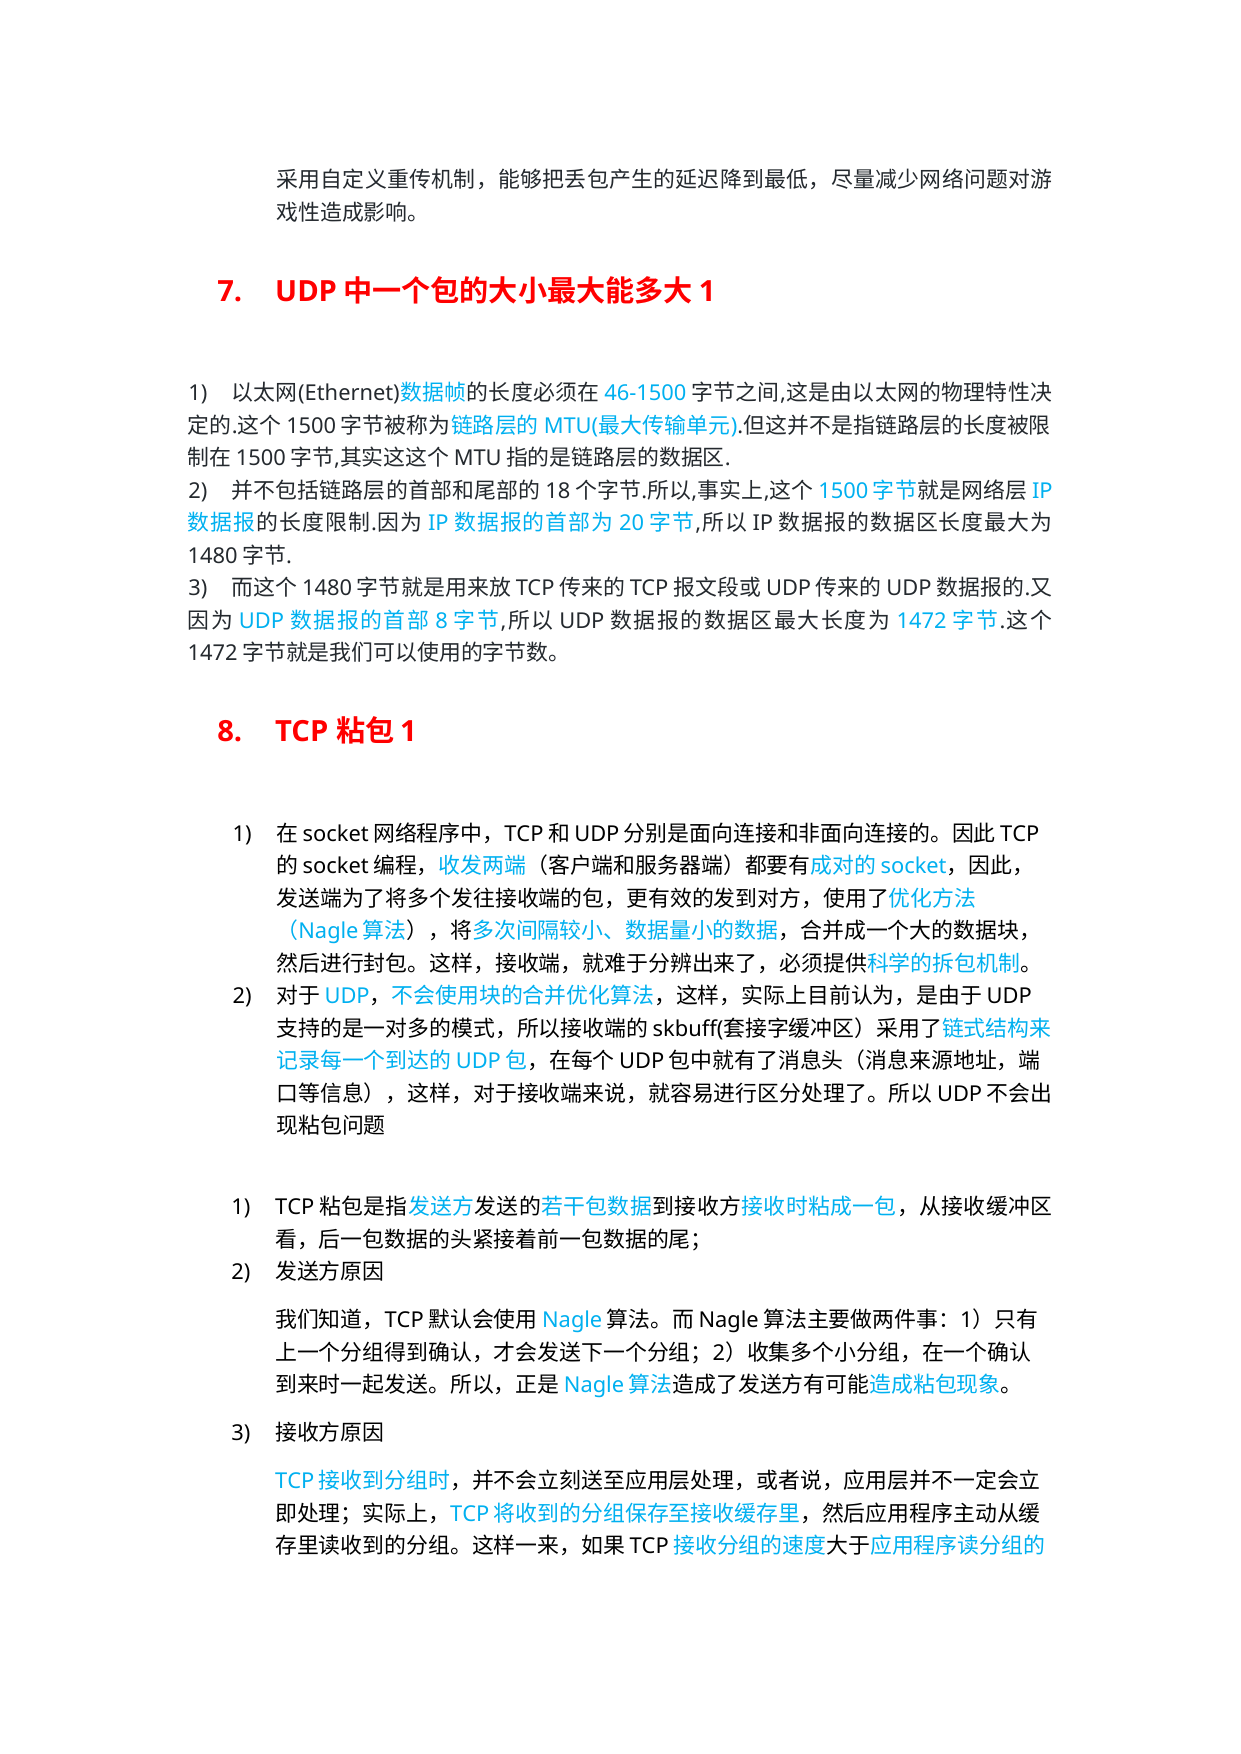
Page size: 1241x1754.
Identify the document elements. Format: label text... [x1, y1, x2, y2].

list 在socket网络程序中，TCP和UDP分别是面向连接和非面向连接的。因此TCP的socket编程，收发两端（客户端和服务器端）都要有成对的socket，因此，发送端为了将多个发往接收端的包，更有效的发到对方，使用了优化方法（Nagle算法），将多次间隔较小、数据量小的数据，合并成一个大的数据块，然后进行封包。这样，接收端，就难于分辨出来了，必须提供科学的拆包机制。 [232, 816, 1053, 978]
list 并不包括链路层的首部和尾部的18个字节.所以,事实上,这个1500字节就是网络层IP数据报的长度限制.因为IP数据报的首部为20字节,所以IP数据报的数据区长度最大为1480字节. [187, 472, 1053, 570]
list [232, 162, 1053, 227]
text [275, 1463, 1053, 1561]
list 接收方原因 [231, 1415, 1053, 1447]
list 对于UDP，不会使用块的合并优化算法，这样，实际上目前认为，是由于UDP支持的是一对多的模式，所以接收端的skbuff(套接字缓冲区）采用了链式结构来记录每一个到达的UDP包，在每个UDP包中就有了消息头（消息来源地址，端口等信息），这样，对于接收端来说，就容易进行区分处理了。所以UDP不会出现粘包问题 [232, 978, 1053, 1141]
list 发送方原因 [231, 1254, 1053, 1286]
subtitle UDP中一个包的大小最大能多大1 [217, 256, 1053, 321]
list TCP粘包是指发送方发送的若干包数据到接收方接收时粘成一包，从接收缓冲区看，后一包数据的头紧接着前一包数据的尾； [231, 1189, 1053, 1254]
list 而这个1480字节就是用来放TCP传来的TCP报文段或UDP传来的UDP数据报的.又因为UDP数据报的首部8字节,所以UDP数据报的数据区最大长度为1472字节.这个1472字节就是我们可以使用的字节数。 [187, 570, 1053, 667]
list 以太网(Ethernet)数据帧的长度必须在46-1500字节之间,这是由以太网的物理特性决定的.这个1500字节被称为链路层的MTU(最大传输单元).但这并不是指链路层的长度被限制在1500字节,其实这这个MTU指的是链路层的数据区. [187, 375, 1053, 472]
subtitle TCP 粘包1 [217, 697, 1053, 762]
text 我们知道，TCP默认会使用Nagle算法。而Nagle算法主要做两件事：1）只有上一个分组得到确认，才会发送下一个分组；2）收集多个小分组，在一个确认到来时一起发送。所以，正是Nagle算法造成了发送方有可能造成粘包现象。 [275, 1302, 1053, 1399]
